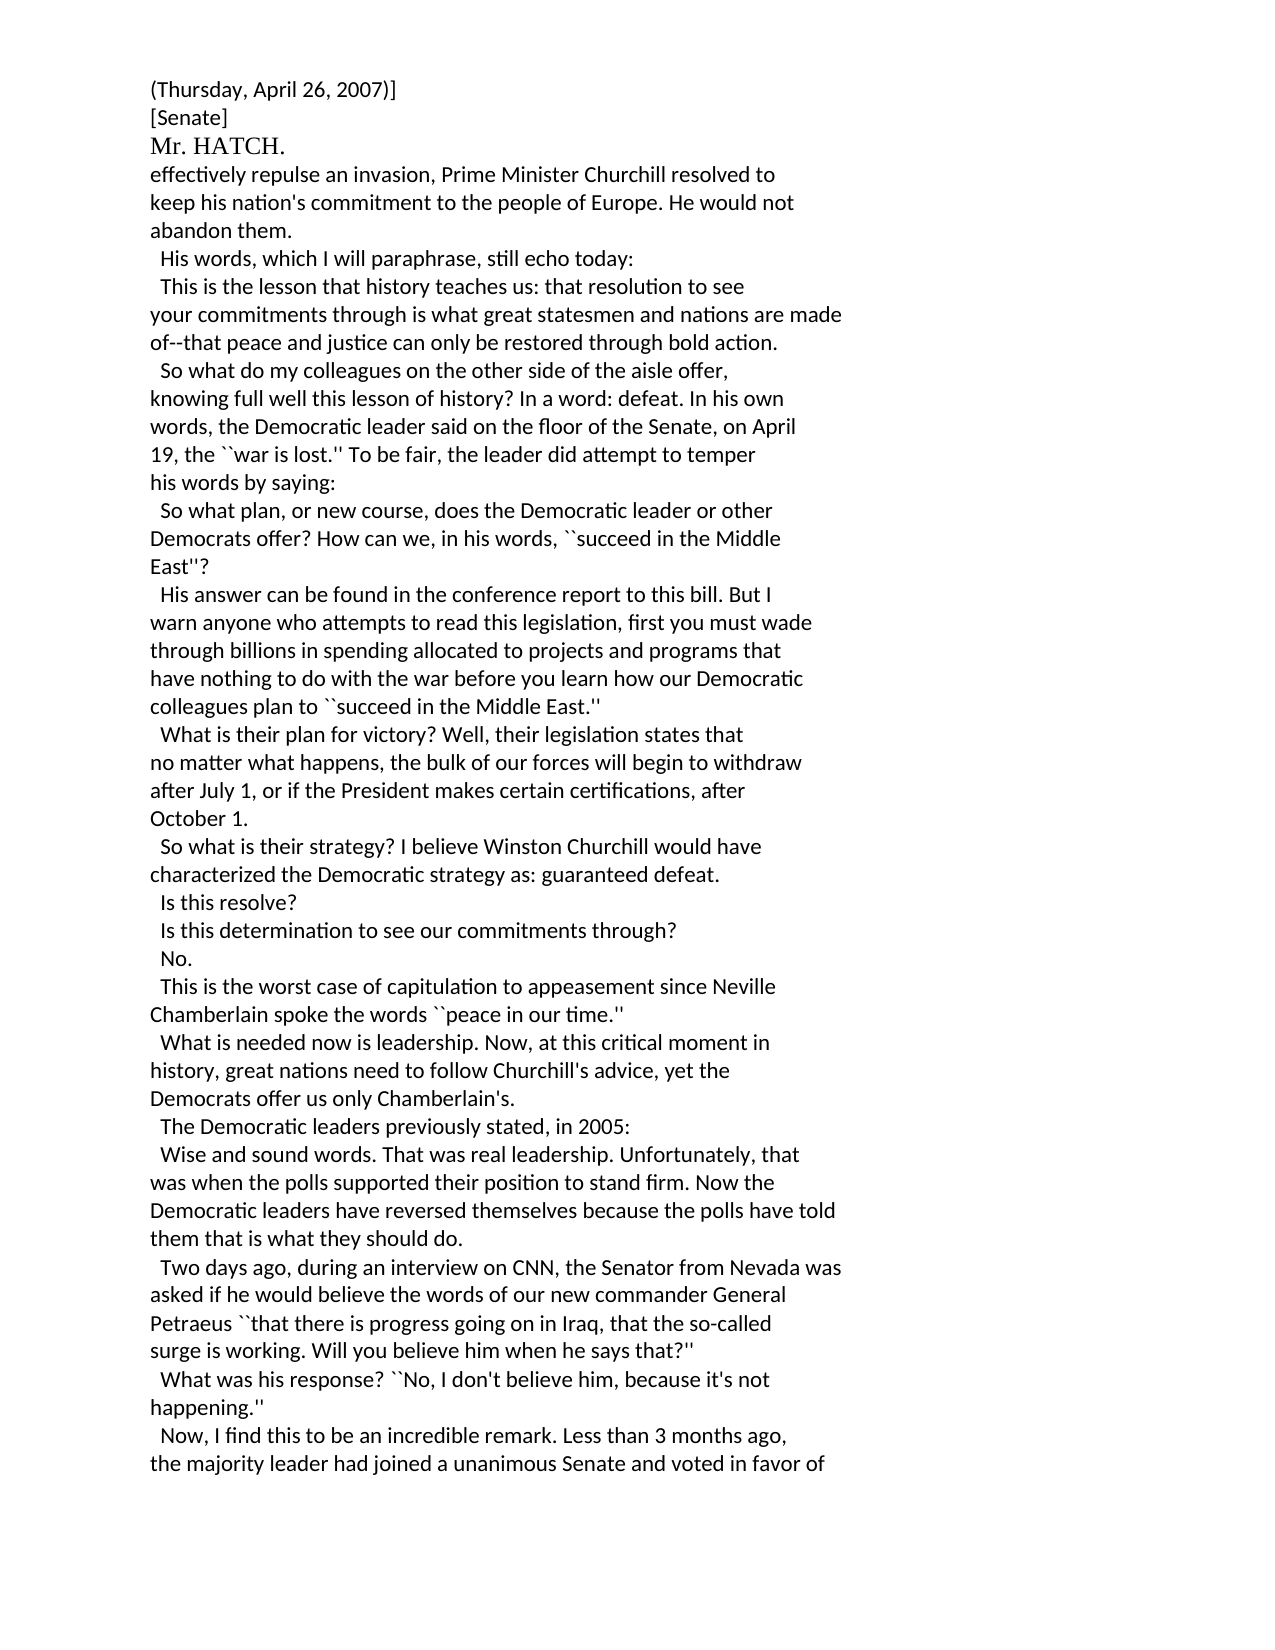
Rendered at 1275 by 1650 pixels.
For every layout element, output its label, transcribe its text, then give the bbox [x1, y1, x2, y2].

text warn anyone who attempts to read this legislation, first you must wade [150, 608, 1125, 636]
text So what is their strategy? I believe Winston Churchill would have [150, 832, 1125, 860]
text them that is what they should do. [150, 1224, 1125, 1253]
text Is this resolve? [150, 888, 1125, 916]
text keep his nation's commitment to the people of Europe. He would not [150, 188, 1125, 216]
text This is the lesson that history teaches us: that resolution to see [150, 272, 1125, 300]
text through billions in spending allocated to projects and programs that [150, 636, 1125, 664]
text His words, which I will paraphrase, still echo today: [150, 244, 1125, 272]
text was when the polls supported their position to stand firm. Now the [150, 1168, 1125, 1197]
text characterized the Democratic strategy as: guaranteed defeat. [150, 860, 1125, 888]
text his words by saying: [150, 468, 1125, 496]
text after July 1, or if the President makes certain certifications, after [150, 776, 1125, 804]
text Democrats offer? How can we, in his words, ``succeed in the Middle [150, 524, 1125, 552]
text Petraeus ``that there is progress going on in Iraq, that the so-called [150, 1309, 1125, 1337]
text happening.'' [150, 1393, 1125, 1421]
text So what plan, or new course, does the Democratic leader or other [150, 496, 1125, 524]
text have nothing to do with the war before you learn how our Democratic [150, 664, 1125, 692]
text Now, I find this to be an incredible remark. Less than 3 months ago, [150, 1421, 1125, 1449]
text What is needed now is leadership. Now, at this critical moment in [150, 1028, 1125, 1056]
text October 1. [150, 804, 1125, 832]
text The Democratic leaders previously stated, in 2005: [150, 1112, 1125, 1141]
text 19, the ``war is lost.'' To be fair, the leader did attempt to temper [150, 440, 1125, 468]
text Democratic leaders have reversed themselves because the polls have told [150, 1197, 1125, 1224]
text words, the Democratic leader said on the floor of the Senate, on April [150, 412, 1125, 440]
text Chamberlain spoke the words ``peace in our time.'' [150, 1000, 1125, 1028]
text knowing full well this lesson of history? In a word: defeat. In his own [150, 384, 1125, 412]
text your commitments through is what great statesmen and nations are made [150, 300, 1125, 328]
text history, great nations need to follow Churchill's advice, yet the [150, 1056, 1125, 1084]
text the majority leader had joined a unanimous Senate and voted in favor of [150, 1449, 1125, 1477]
text asked if he would believe the words of our new commander General [150, 1281, 1125, 1309]
text This is the worst case of capitulation to appeasement since Neville [150, 972, 1125, 1000]
text His answer can be found in the conference report to this bill. But I [150, 580, 1125, 608]
text surge is working. Will you believe him when he says that?'' [150, 1337, 1125, 1365]
text East''? [150, 552, 1125, 580]
text Two days ago, during an interview on CNN, the Senator from Nevada was [150, 1253, 1125, 1281]
text no matter what happens, the bulk of our forces will begin to withdraw [150, 748, 1125, 776]
text Democrats offer us only Chamberlain's. [150, 1084, 1125, 1112]
text So what do my colleagues on the other side of the aisle offer, [150, 356, 1125, 384]
text Is this determination to see our commitments through? [150, 916, 1125, 944]
text of--that peace and justice can only be restored through bold action. [150, 328, 1125, 356]
text What was his response? ``No, I don't believe him, because it's not [150, 1365, 1125, 1393]
text What is their plan for victory? Well, their legislation states that [150, 720, 1125, 748]
text No. [150, 944, 1125, 972]
text effectively repulse an invasion, Prime Minister Churchill resolved to [150, 160, 1125, 188]
text abandon them. [150, 216, 1125, 244]
text Wise and sound words. That was real leadership. Unfortunately, that [150, 1141, 1125, 1168]
text colleagues plan to ``succeed in the Middle East.'' [150, 692, 1125, 720]
